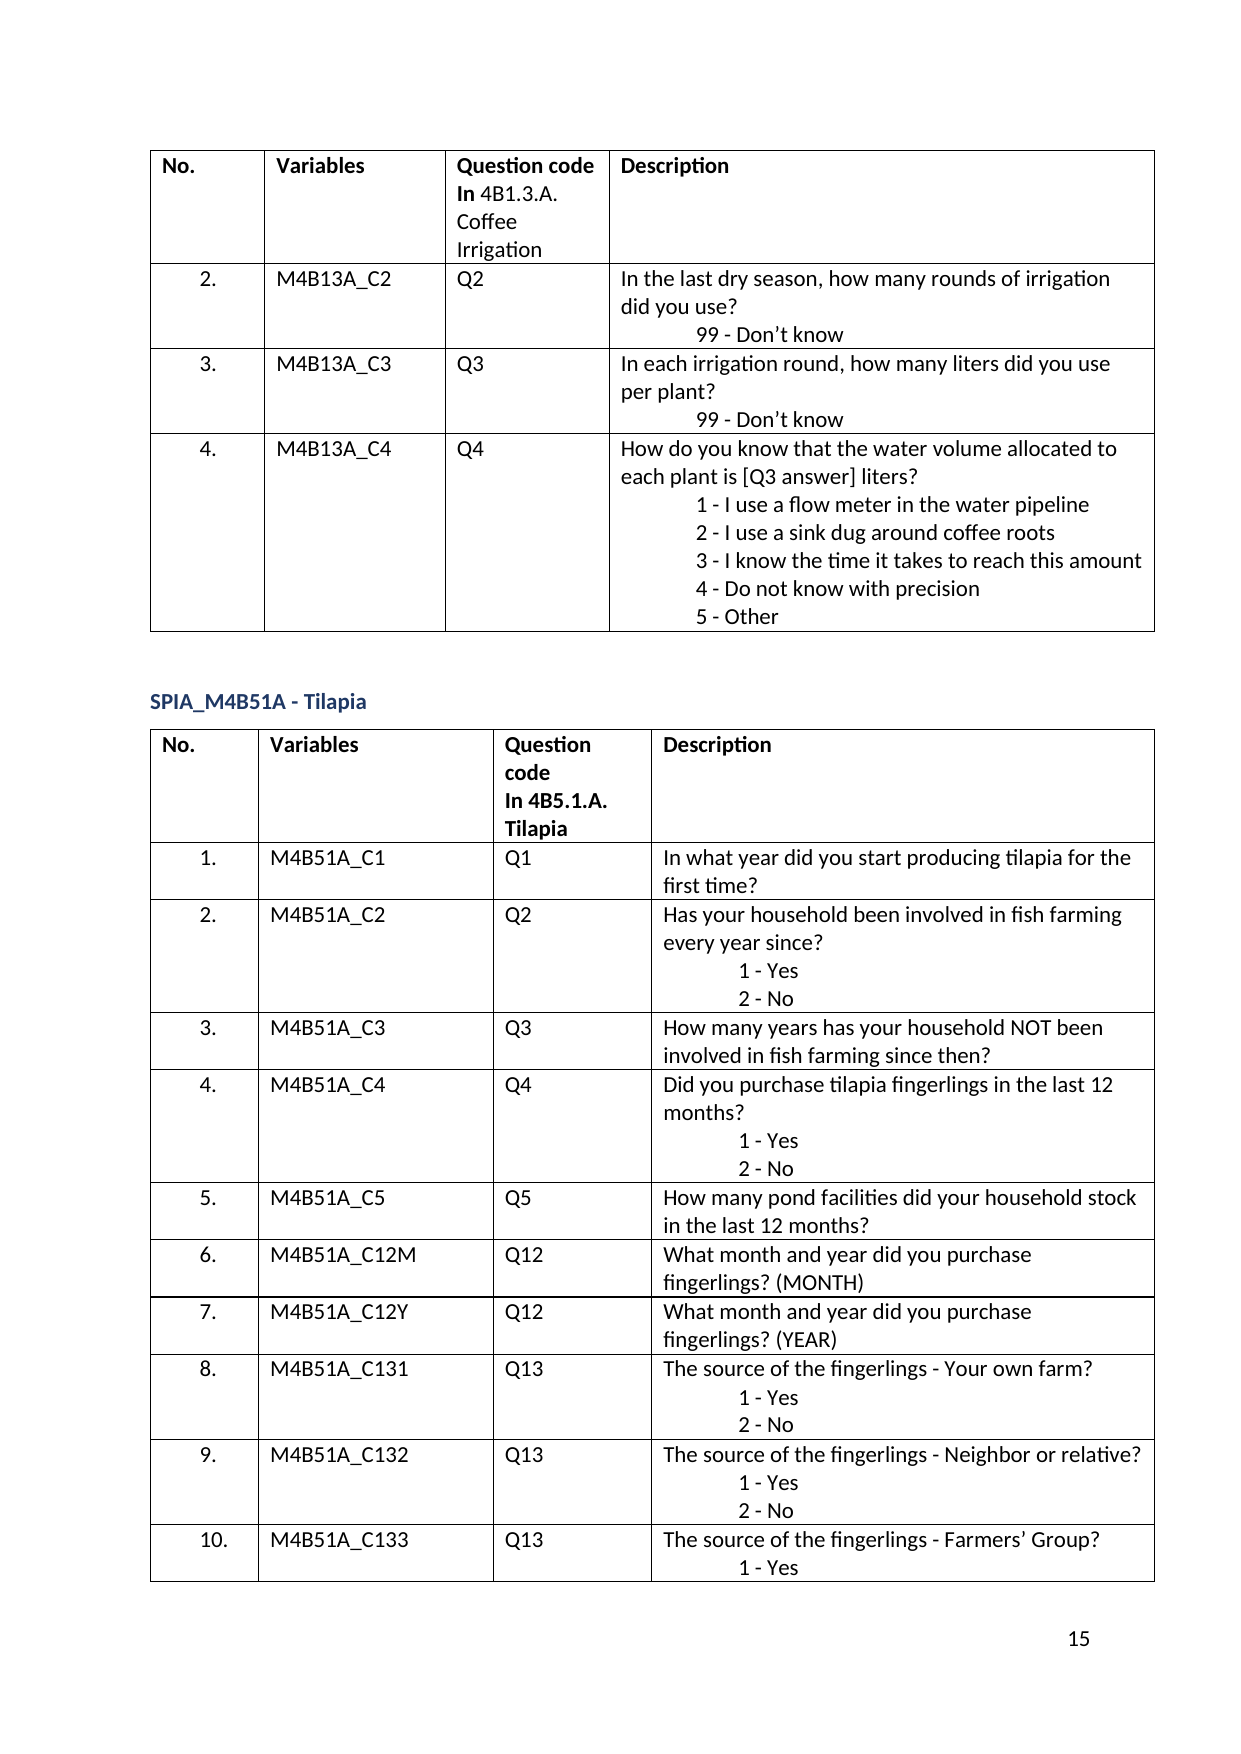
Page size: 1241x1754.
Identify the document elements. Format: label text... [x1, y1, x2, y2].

table_cell Has your household been involved in fish farming every year since? 1 - Yes 2 - No [652, 900, 1154, 1012]
table_cell In what year did you start producing tilapia for the first time? [652, 843, 1154, 899]
table_cell The source of the fingerlings - Your own farm? 1 - Yes 2 - No [652, 1355, 1154, 1439]
table_cell In the last dry season, how many rounds of irrigation did you use? 99 - Don’t know [610, 264, 1154, 348]
table_cell M4B13A_C4 [265, 434, 445, 631]
subtitle SPIA_M4B51A - Tilapia [150, 687, 1090, 715]
table_header Question code In 4B5.1.A. Tilapia [494, 730, 651, 842]
table_cell [151, 1440, 258, 1524]
table_header No. [151, 151, 264, 263]
table_cell [151, 1355, 258, 1439]
table_header Description [652, 730, 1154, 842]
table_header Variables [259, 730, 493, 842]
table_cell M4B51A_C1 [259, 843, 493, 899]
table_cell Q2 [494, 900, 651, 1012]
table_cell M4B51A_C2 [259, 900, 493, 1012]
table_cell Q5 [494, 1183, 651, 1239]
table_cell Q13 [494, 1355, 651, 1439]
table_cell M4B51A_C131 [259, 1355, 493, 1439]
table_cell In each irrigation round, how many liters did you use per plant? 99 - Don’t know [610, 349, 1154, 433]
table_header Description [610, 151, 1154, 263]
table_cell M4B51A_C12M [259, 1240, 493, 1296]
table_header No. [151, 730, 258, 842]
table_cell Q4 [494, 1070, 651, 1182]
table_cell What month and year did you purchase fingerlings? (YEAR) [652, 1298, 1154, 1353]
table_cell [151, 1525, 258, 1581]
table_cell M4B51A_C132 [259, 1440, 493, 1524]
table_cell How many years has your household NOT been involved in fish farming since then? [652, 1013, 1154, 1069]
table_cell M4B13A_C3 [265, 349, 445, 433]
table_cell M4B51A_C3 [259, 1013, 493, 1069]
table_cell Q3 [446, 349, 609, 433]
table_cell [151, 1240, 258, 1296]
table_cell [151, 1070, 258, 1182]
table_cell How many pond facilities did your household stock in the last 12 months? [652, 1183, 1154, 1239]
table_cell M4B51A_C12Y [259, 1298, 493, 1353]
table_cell M4B13A_C2 [265, 264, 445, 348]
table_cell [151, 349, 264, 433]
table_cell The source of the fingerlings - Neighbor or relative? 1 - Yes 2 - No [652, 1440, 1154, 1524]
table_cell [151, 1298, 258, 1353]
table_cell Q13 [494, 1440, 651, 1524]
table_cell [652, 1525, 1154, 1581]
table_header Variables [265, 151, 445, 263]
table_cell Q4 [446, 434, 609, 631]
table_cell Q2 [446, 264, 609, 348]
table_cell [151, 1013, 258, 1069]
table_header Question code In 4B1.3.A. Coffee Irrigation [446, 151, 609, 263]
table_cell M4B51A_C4 [259, 1070, 493, 1182]
table_cell [151, 434, 264, 631]
table_cell Q12 [494, 1298, 651, 1353]
table_cell M4B51A_C5 [259, 1183, 493, 1239]
table_cell Q1 [494, 843, 651, 899]
table_cell Q12 [494, 1240, 651, 1296]
table_cell [151, 900, 258, 1012]
table_cell What month and year did you purchase fingerlings? (MONTH) [652, 1240, 1154, 1296]
table_cell Q3 [494, 1013, 651, 1069]
table_cell [151, 264, 264, 348]
table_cell [151, 1183, 258, 1239]
table_cell M4B51A_C133 [259, 1525, 493, 1581]
table_cell Q13 [494, 1525, 651, 1581]
table_cell How do you know that the water volume allocated to each plant is [Q3 answer] liters? 1 - I use a flow meter in the water pipeline 2 - I use a sink dug around coffee roots 3 - I know the time it takes to reach this amount 4 - Do not know with precision 5 - Other [610, 434, 1154, 631]
table_cell Did you purchase tilapia fingerlings in the last 12 months? 1 - Yes 2 - No [652, 1070, 1154, 1182]
table_cell [151, 843, 258, 899]
